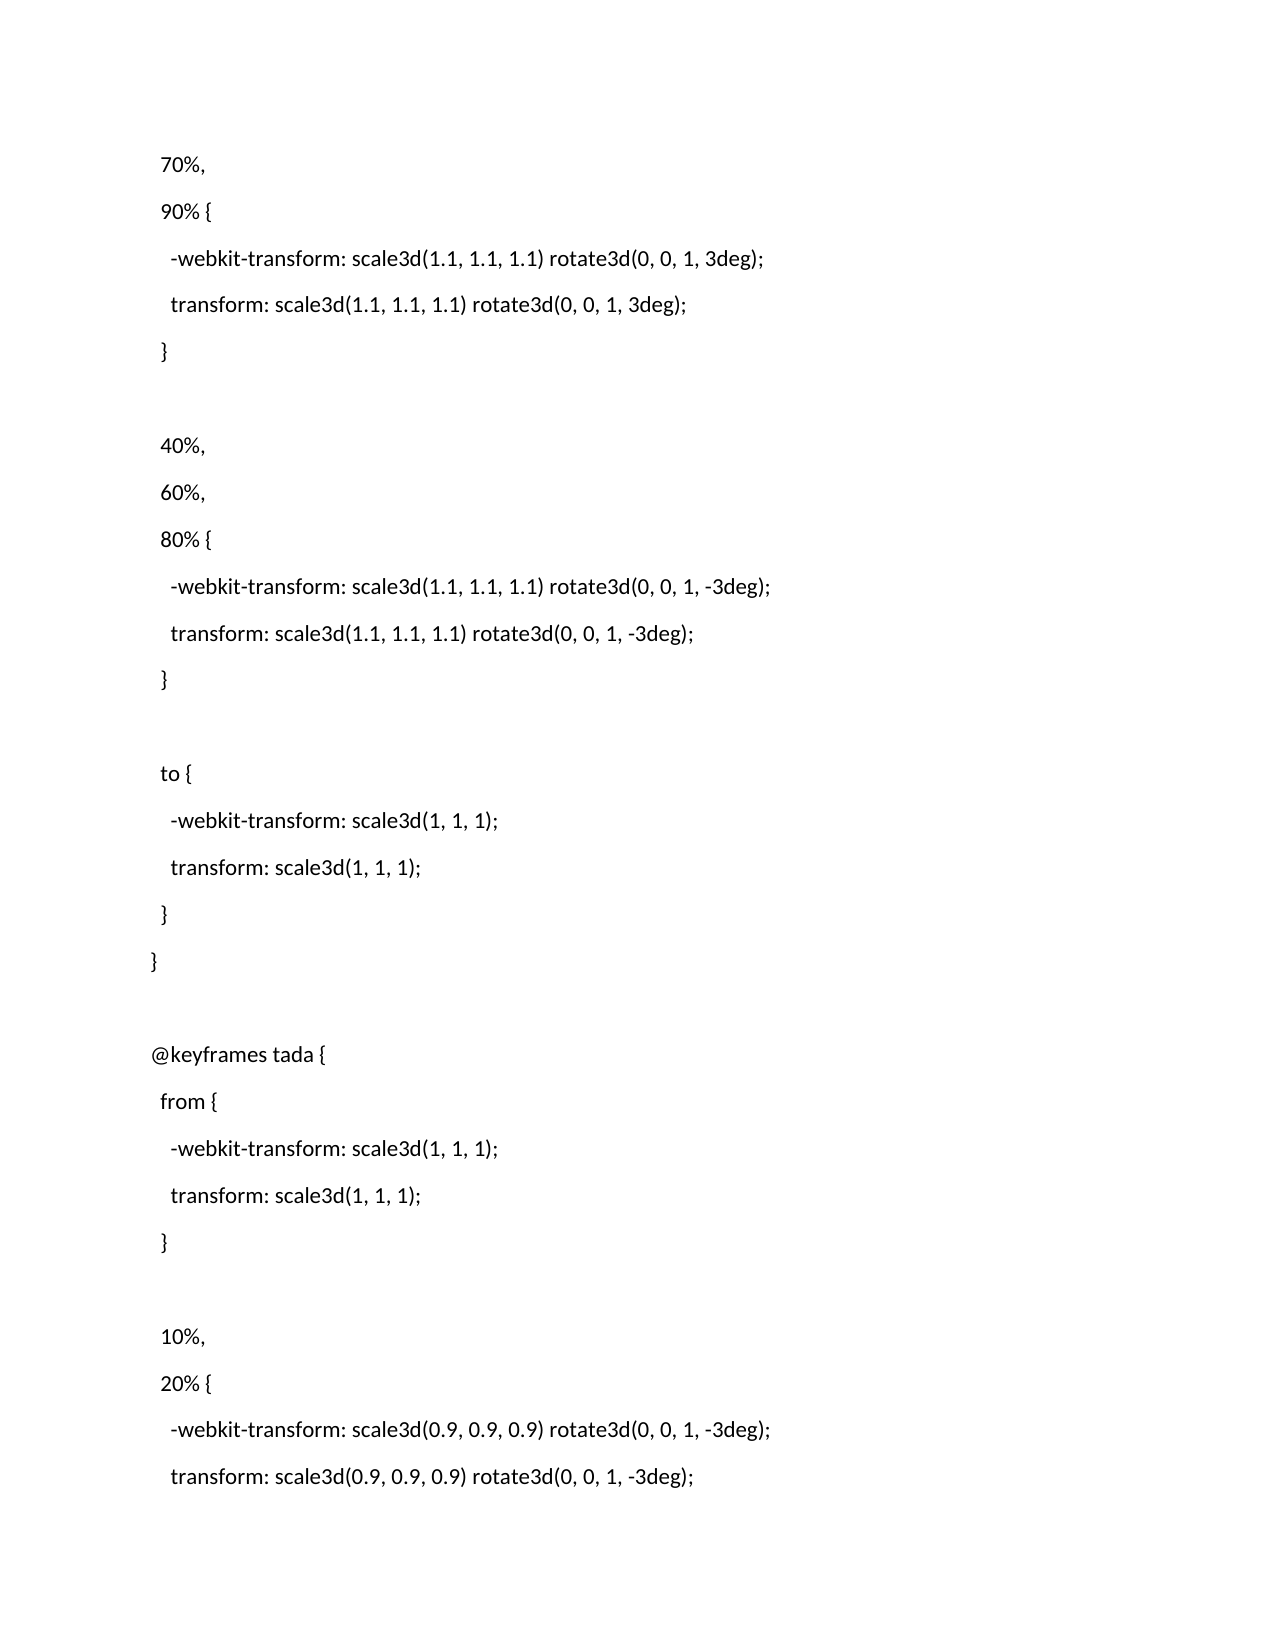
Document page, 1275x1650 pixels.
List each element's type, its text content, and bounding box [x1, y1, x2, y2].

text } [150, 666, 1125, 694]
text 90% { [150, 197, 1125, 225]
text -webkit-transform: scale3d(1, 1, 1); [150, 1134, 1125, 1162]
text 80% { [150, 525, 1125, 553]
text -webkit-transform: scale3d(1.1, 1.1, 1.1) rotate3d(0, 0, 1, -3deg); [150, 572, 1125, 600]
text } [150, 900, 1125, 928]
text -webkit-transform: scale3d(0.9, 0.9, 0.9) rotate3d(0, 0, 1, -3deg); [150, 1416, 1125, 1444]
text 10%, [150, 1322, 1125, 1350]
text transform: scale3d(1, 1, 1); [150, 853, 1125, 881]
text transform: scale3d(1, 1, 1); [150, 1181, 1125, 1209]
text 20% { [150, 1369, 1125, 1397]
text 60%, [150, 478, 1125, 506]
text from { [150, 1087, 1125, 1116]
text transform: scale3d(1.1, 1.1, 1.1) rotate3d(0, 0, 1, 3deg); [150, 291, 1125, 319]
text -webkit-transform: scale3d(1, 1, 1); [150, 806, 1125, 834]
text transform: scale3d(1.1, 1.1, 1.1) rotate3d(0, 0, 1, -3deg); [150, 619, 1125, 647]
text } [150, 947, 1125, 975]
text -webkit-transform: scale3d(1.1, 1.1, 1.1) rotate3d(0, 0, 1, 3deg); [150, 244, 1125, 272]
text 40%, [150, 431, 1125, 459]
text to { [150, 759, 1125, 787]
text transform: scale3d(0.9, 0.9, 0.9) rotate3d(0, 0, 1, -3deg); [150, 1462, 1125, 1491]
text 70%, [150, 150, 1125, 178]
text } [150, 337, 1125, 366]
text @keyframes tada { [150, 1041, 1125, 1069]
text } [150, 1228, 1125, 1256]
